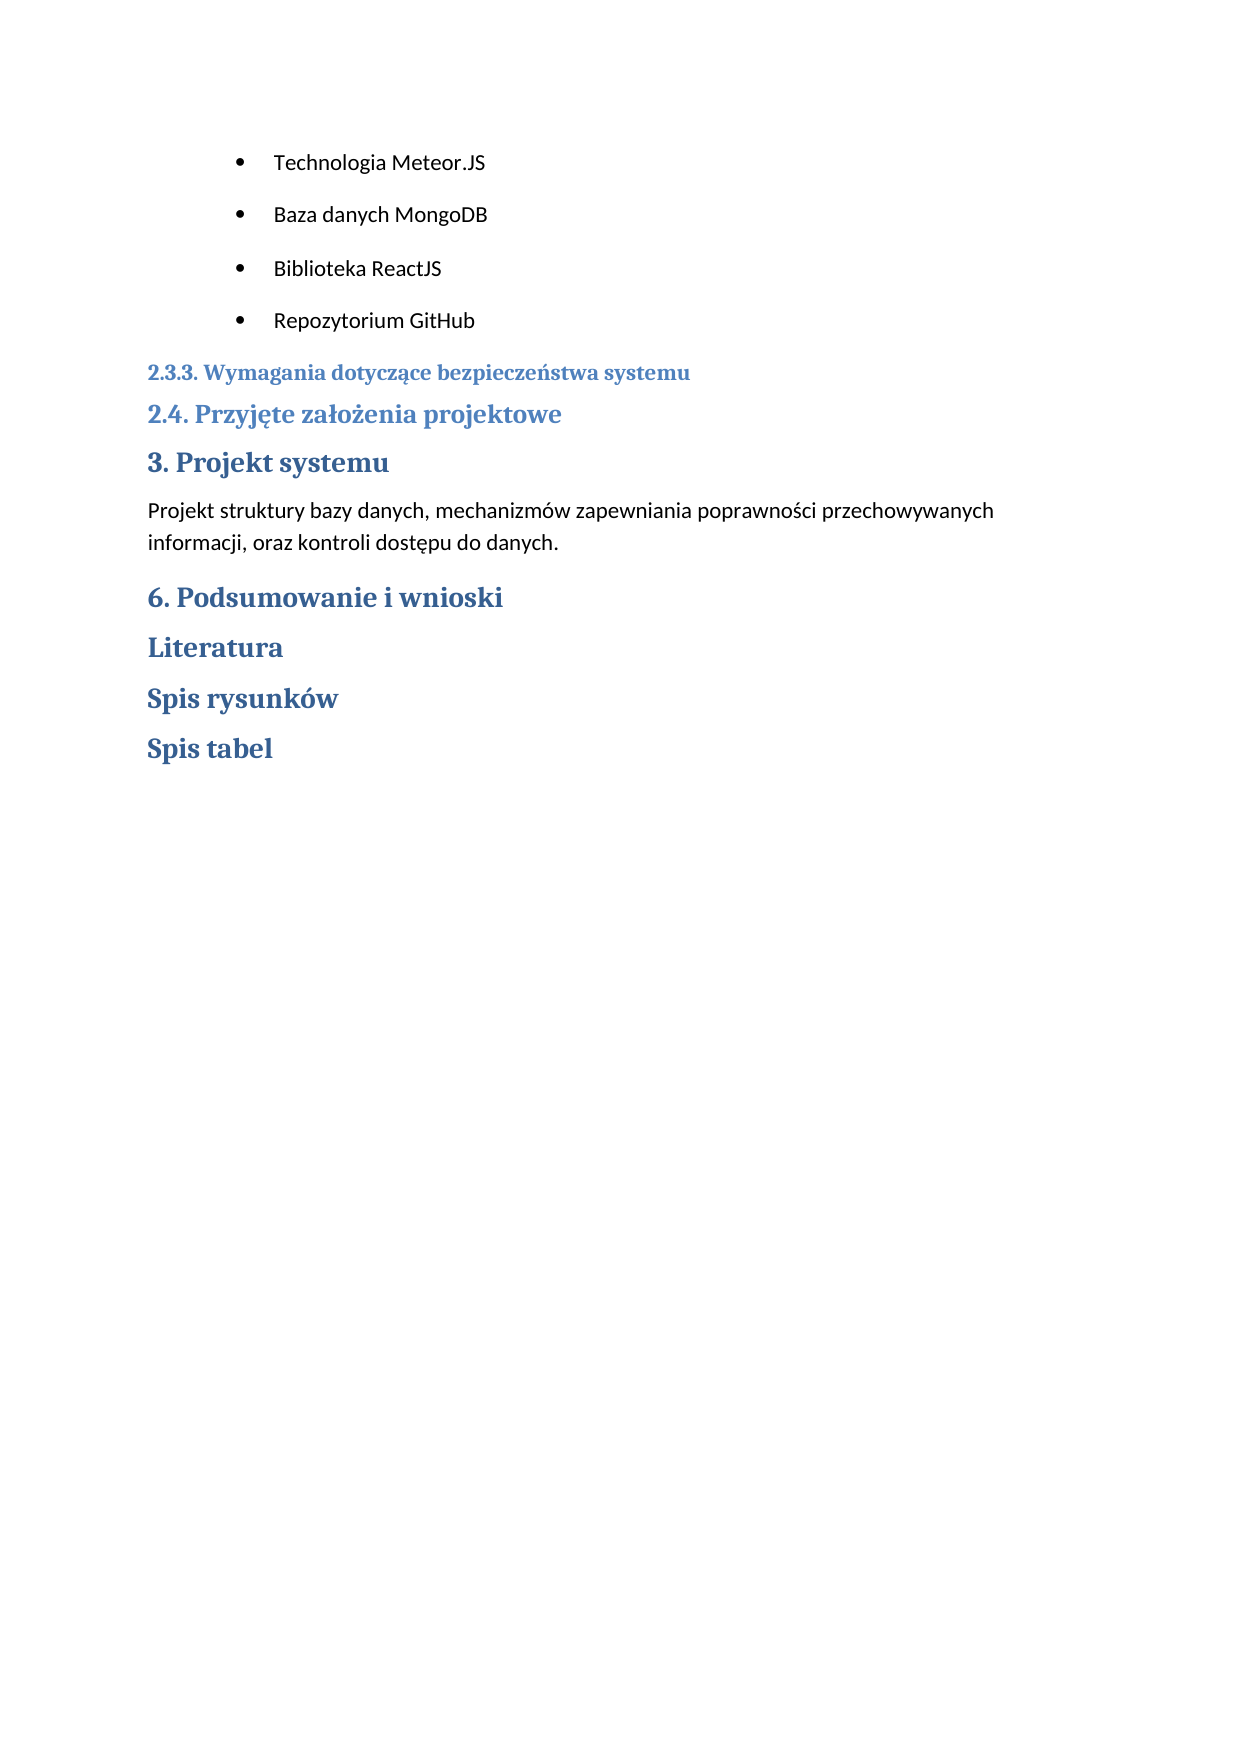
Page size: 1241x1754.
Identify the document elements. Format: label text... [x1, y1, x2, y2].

list Baza danych MongoDB [236, 201, 1093, 229]
subtitle Literatura [148, 632, 1093, 665]
text Projekt struktury bazy danych, mechanizmów zapewniania poprawności przechowywanych informacji, oraz kontroli dostępu do danych. [148, 496, 1093, 556]
subtitle 2.4. Przyjęte założenia projektowe [148, 399, 1093, 430]
list Biblioteka ReactJS [236, 254, 1093, 282]
subtitle 3. Projekt systemu [148, 446, 1093, 479]
subtitle 6. Podsumowanie i wnioski [148, 581, 1093, 615]
subtitle Spis rysunków [148, 682, 1093, 716]
subtitle 2.3.3. Wymagania dotyczące bezpieczeństwa systemu [148, 360, 1093, 386]
list Technologia Meteor.JS [236, 148, 1093, 176]
list Repozytorium GitHub [236, 307, 1093, 335]
subtitle Spis tabel [148, 732, 1093, 766]
